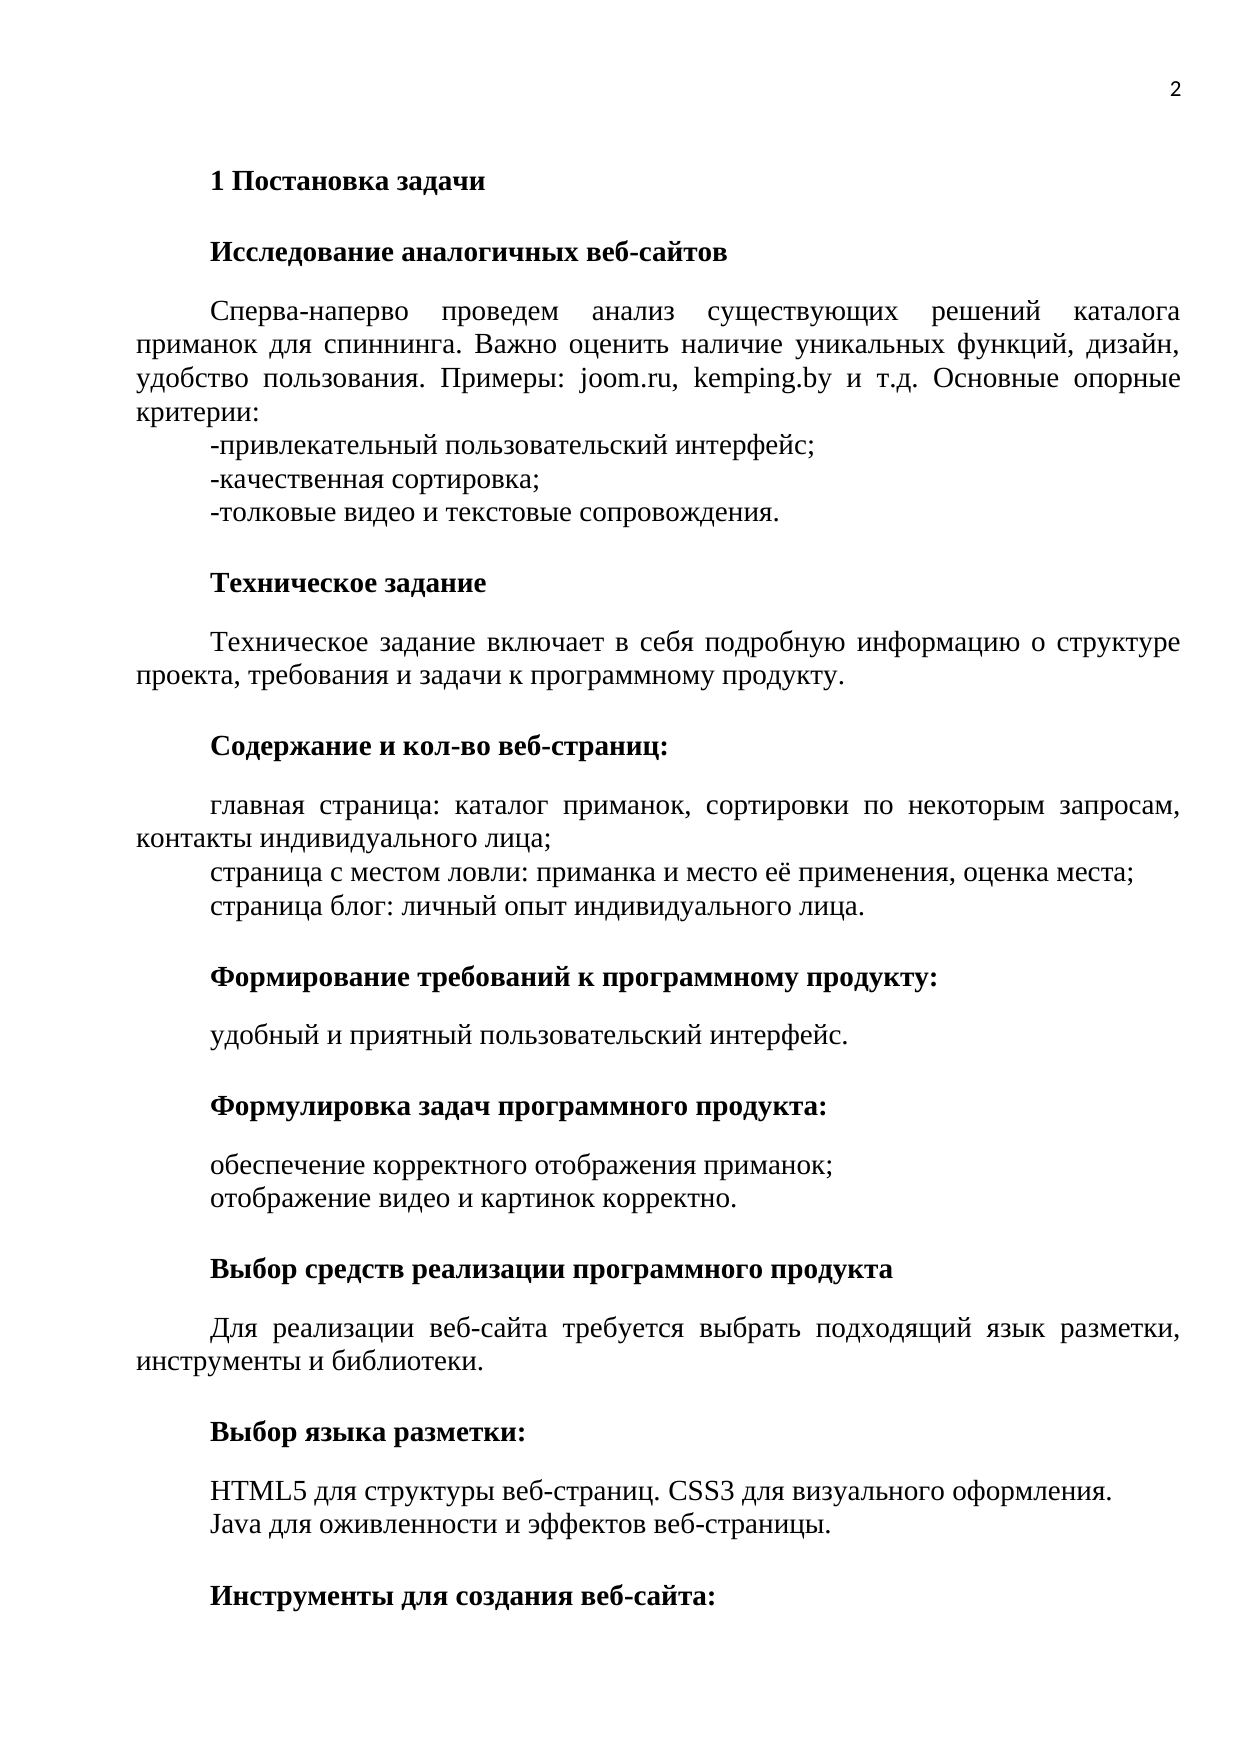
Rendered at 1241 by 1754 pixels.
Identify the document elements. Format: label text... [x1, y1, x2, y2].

text Для реализации веб-сайта требуется выбрать подходящий язык разметки, инструменты и библиотеки. [136, 1310, 1181, 1377]
text Инструменты для создания веб-сайта: [136, 1578, 1181, 1611]
text Выбор средств реализации программного продукта [136, 1251, 1181, 1285]
text Выбор языка разметки: [136, 1414, 1181, 1448]
text Формирование требований к программному продукту: [136, 959, 1181, 992]
text Техническое задание включает в себя подробную информацию о структуре проекта, требования и задачи к программному продукту. [136, 624, 1181, 691]
text Техническое задание [136, 565, 1181, 599]
text -качественная сортировка; [136, 461, 1181, 494]
text -привлекательный пользовательский интерфейс; [136, 427, 1181, 461]
text Содержание и кол-во веб-страниц: [136, 728, 1181, 762]
text HTML5 для структуры веб-страниц. CSS3 для визуального оформления. [136, 1473, 1181, 1507]
text страница блог: личный опыт индивидуального лица. [136, 888, 1181, 921]
text Исследование аналогичных веб-сайтов [136, 234, 1181, 268]
text страница с местом ловли: приманка и место её применения, оценка места; [136, 854, 1181, 888]
text Формулировка задач программного продукта: [136, 1088, 1181, 1122]
text -толковые видео и текстовые сопровождения. [136, 494, 1181, 528]
text 1 Постановка задачи [136, 163, 1181, 197]
text удобный и приятный пользовательский интерфейс. [136, 1017, 1181, 1051]
text обеспечение корректного отображения приманок; [136, 1147, 1181, 1180]
text Сперва-наперво проведем анализ существующих решений каталога приманок для спиннинга. Важно оценить наличие уникальных функций, дизайн, удобство пользования. Примеры: joom.ru, kemping.by и т.д. Основные опорные критерии: [136, 293, 1181, 427]
text главная страница: каталог приманок, сортировки по некоторым запросам, контакты индивидуального лица; [136, 787, 1181, 854]
text Java для оживленности и эффектов веб-страницы. [136, 1507, 1181, 1540]
text отображение видео и картинок корректно. [136, 1180, 1181, 1214]
